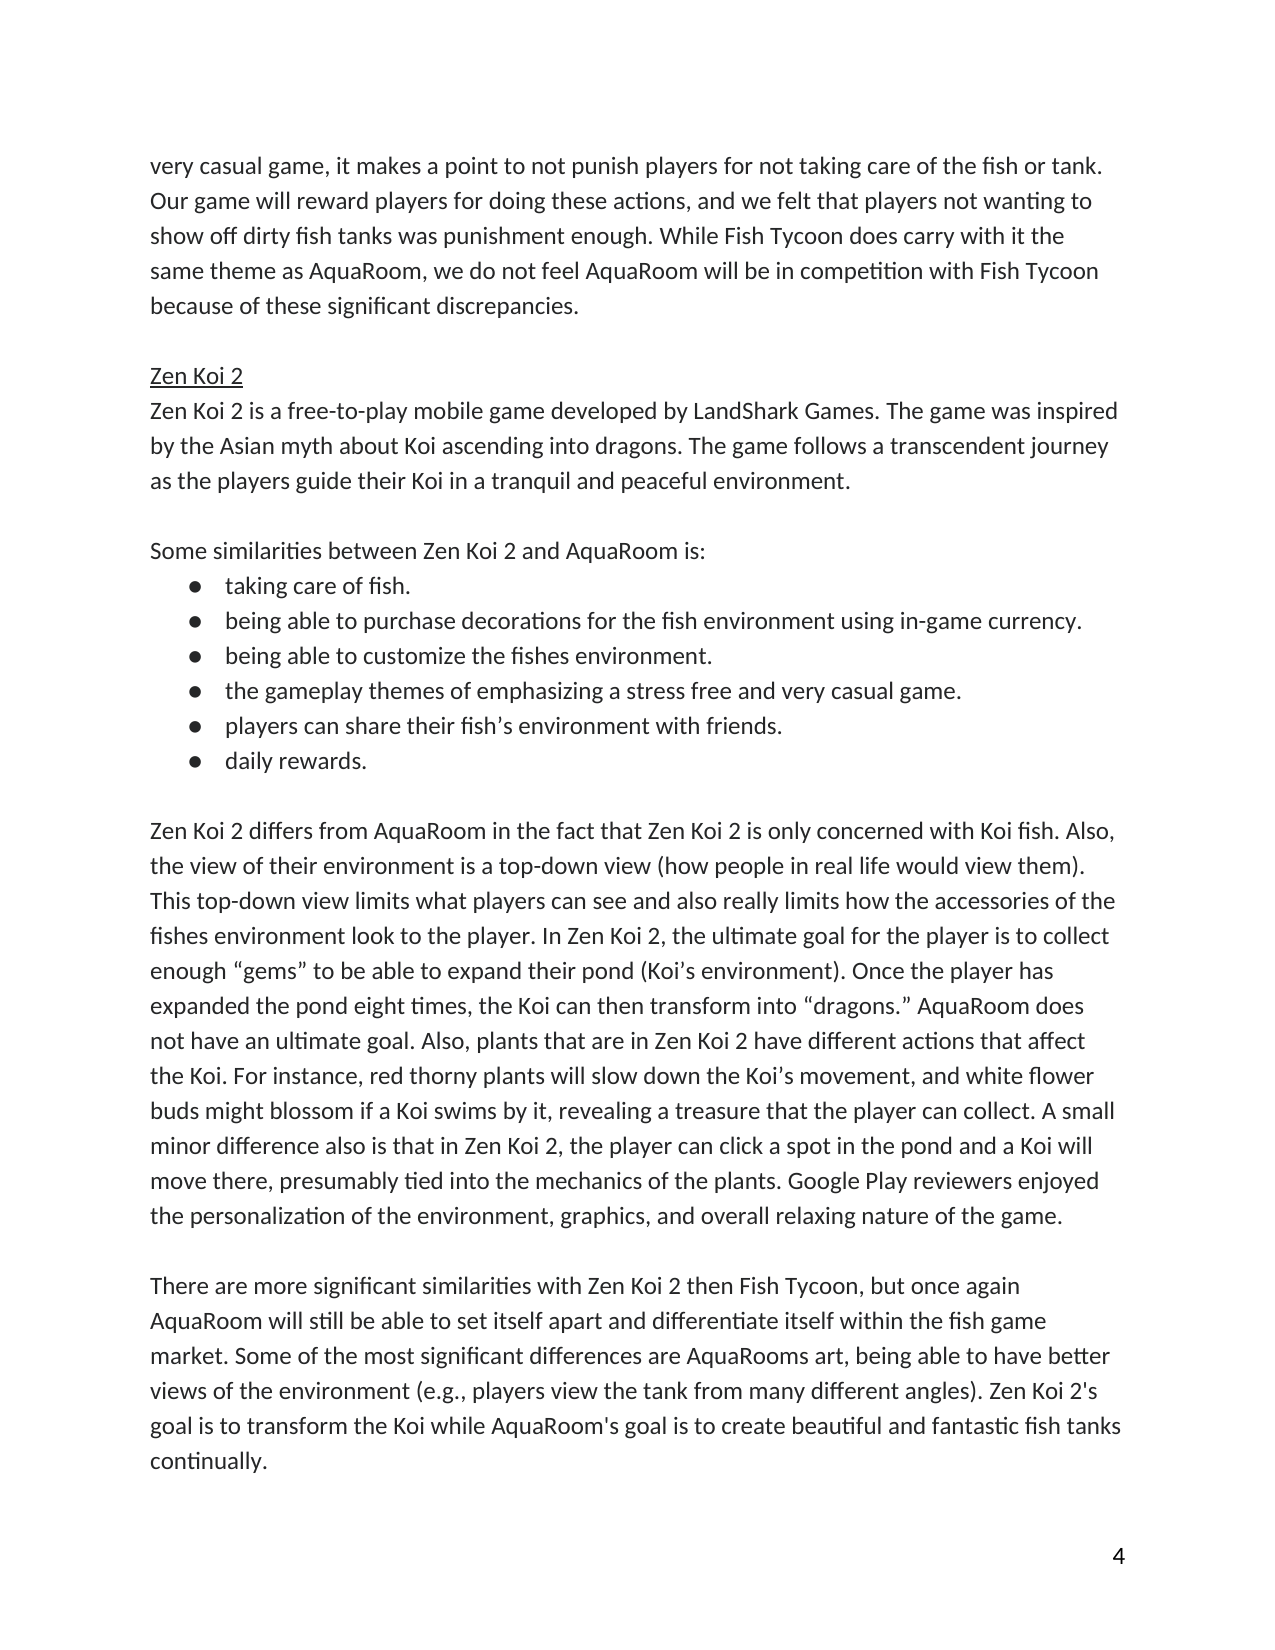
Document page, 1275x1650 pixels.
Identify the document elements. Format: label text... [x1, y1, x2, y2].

text There are more significant similarities with Zen Koi 2 then Fish Tycoon, but once again AquaRoom will still be able to set itself apart and differentiate itself within the fish game market. Some of the most significant differences are AquaRooms art, being able to have better views of the environment (e.g., players view the tank from many different angles). Zen Koi 2's goal is to transform the Koi while AquaRoom's goal is to create beautiful and fantastic fish tanks continually. [150, 1270, 1125, 1476]
list players can share their fish’s environment with friends. [187, 710, 1125, 741]
list being able to customize the fishes environment. [187, 640, 1125, 671]
list the gameplay themes of emphasizing a stress free and very casual game. [187, 675, 1125, 706]
text Zen Koi 2 differs from AquaRoom in the fact that Zen Koi 2 is only concerned with Koi fish. Also, the view of their environment is a top-down view (how people in real life would view them). This top-down view limits what players can see and also really limits how the accessories of the fishes environment look to the player. In Zen Koi 2, the ultimate goal for the player is to collect enough “gems” to be able to expand their pond (Koi’s environment). Once the player has expanded the pond eight times, the Koi can then transform into “dragons.” AquaRoom does not have an ultimate goal. Also, plants that are in Zen Koi 2 have different actions that affect the Koi. For instance, red thorny plants will slow down the Koi’s movement, and white flower buds might blossom if a Koi swims by it, revealing a treasure that the player can collect. A small minor difference also is that in Zen Koi 2, the player can click a spot in the pond and a Koi will move there, presumably tied into the mechanics of the plants. Google Play reviewers enjoyed the personalization of the environment, graphics, and overall relaxing nature of the game. [150, 815, 1125, 1231]
text Zen Koi 2 is a free-to-play mobile game developed by LandShark Games. The game was inspired by the Asian myth about Koi ascending into dragons. The game follows a transcendent journey as the players guide their Koi in a tranquil and peaceful environment. [150, 395, 1125, 496]
list taking care of fish. [187, 570, 1125, 601]
list being able to purchase decorations for the fish environment using in-game currency. [187, 605, 1125, 636]
list daily rewards. [187, 745, 1125, 776]
text Zen Koi 2 [150, 360, 1125, 391]
text Some similarities between Zen Koi 2 and AquaRoom is: [150, 535, 1125, 566]
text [150, 150, 1125, 321]
